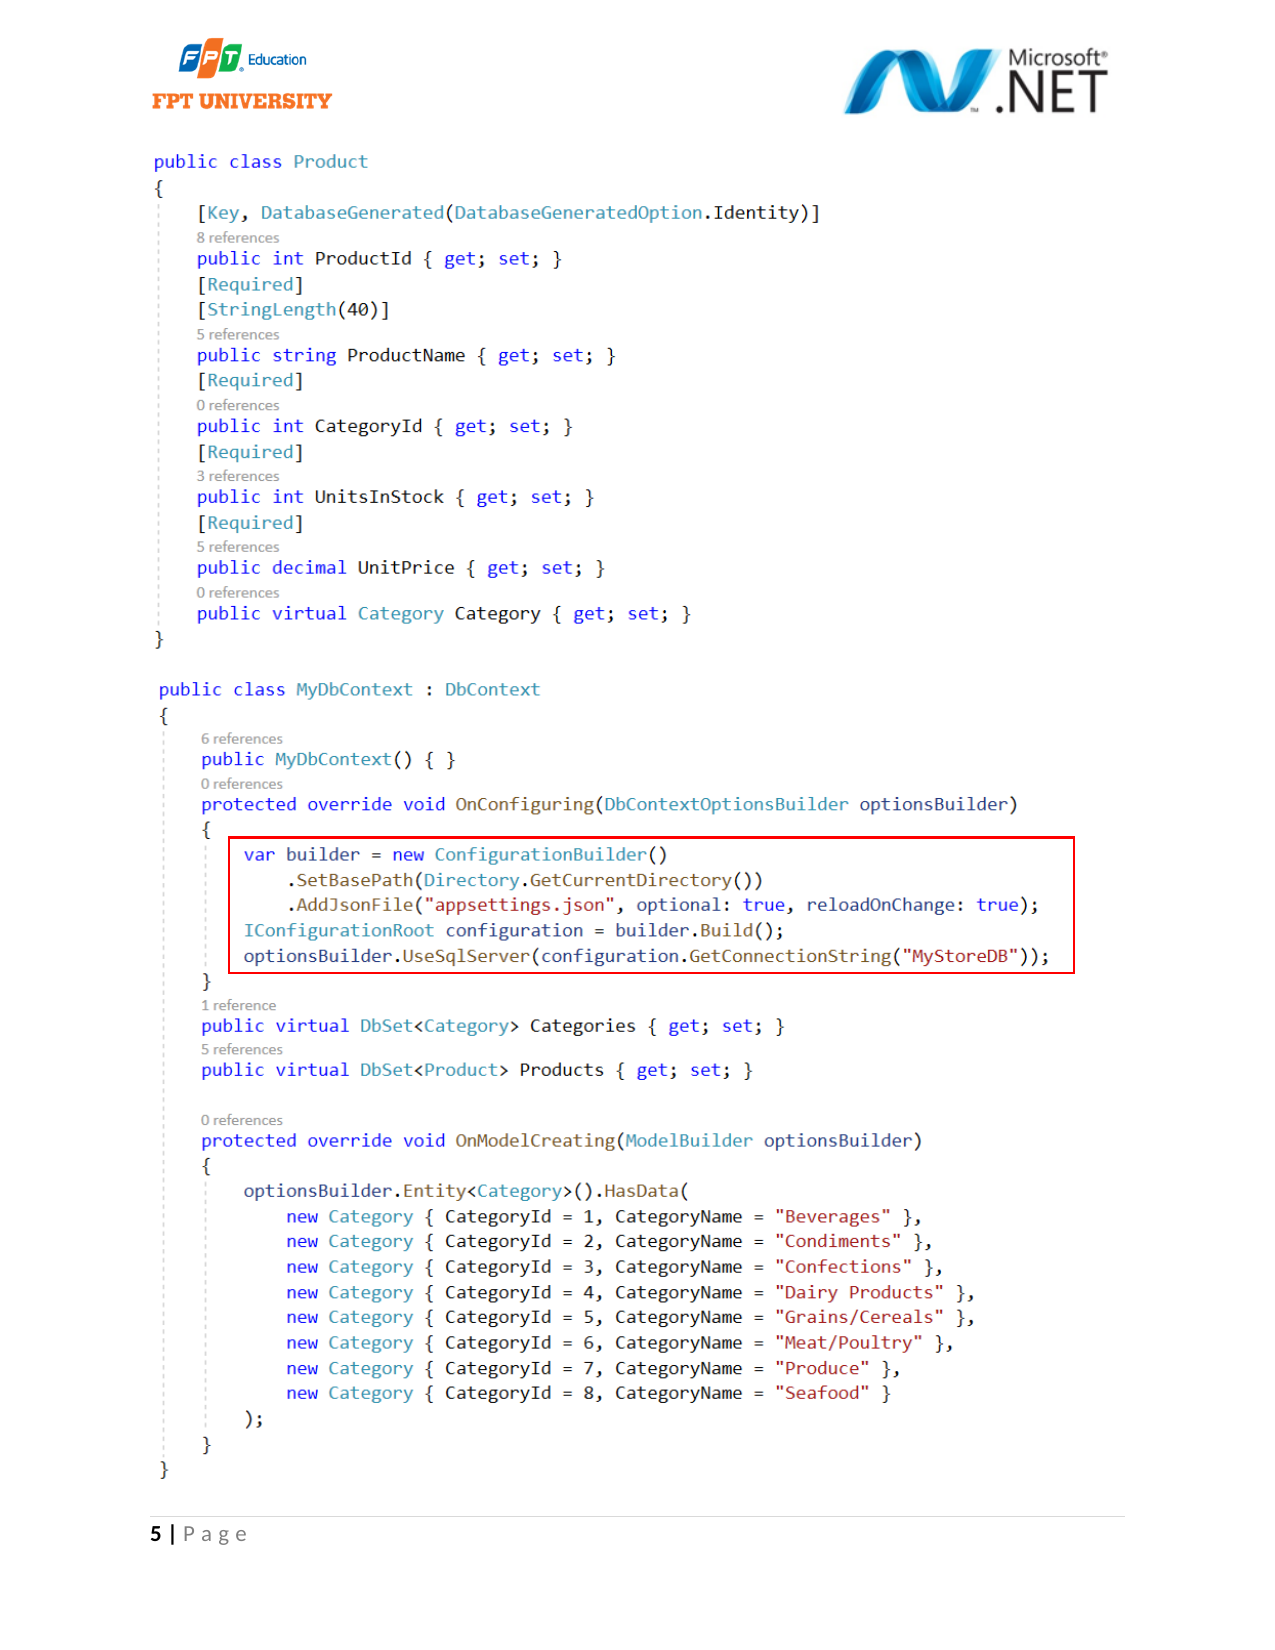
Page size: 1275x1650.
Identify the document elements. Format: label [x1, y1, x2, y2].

picture [150, 676, 1068, 1486]
picture [150, 150, 855, 658]
picture [145, 23, 339, 119]
picture [840, 23, 1119, 126]
picture [230, 839, 1068, 972]
